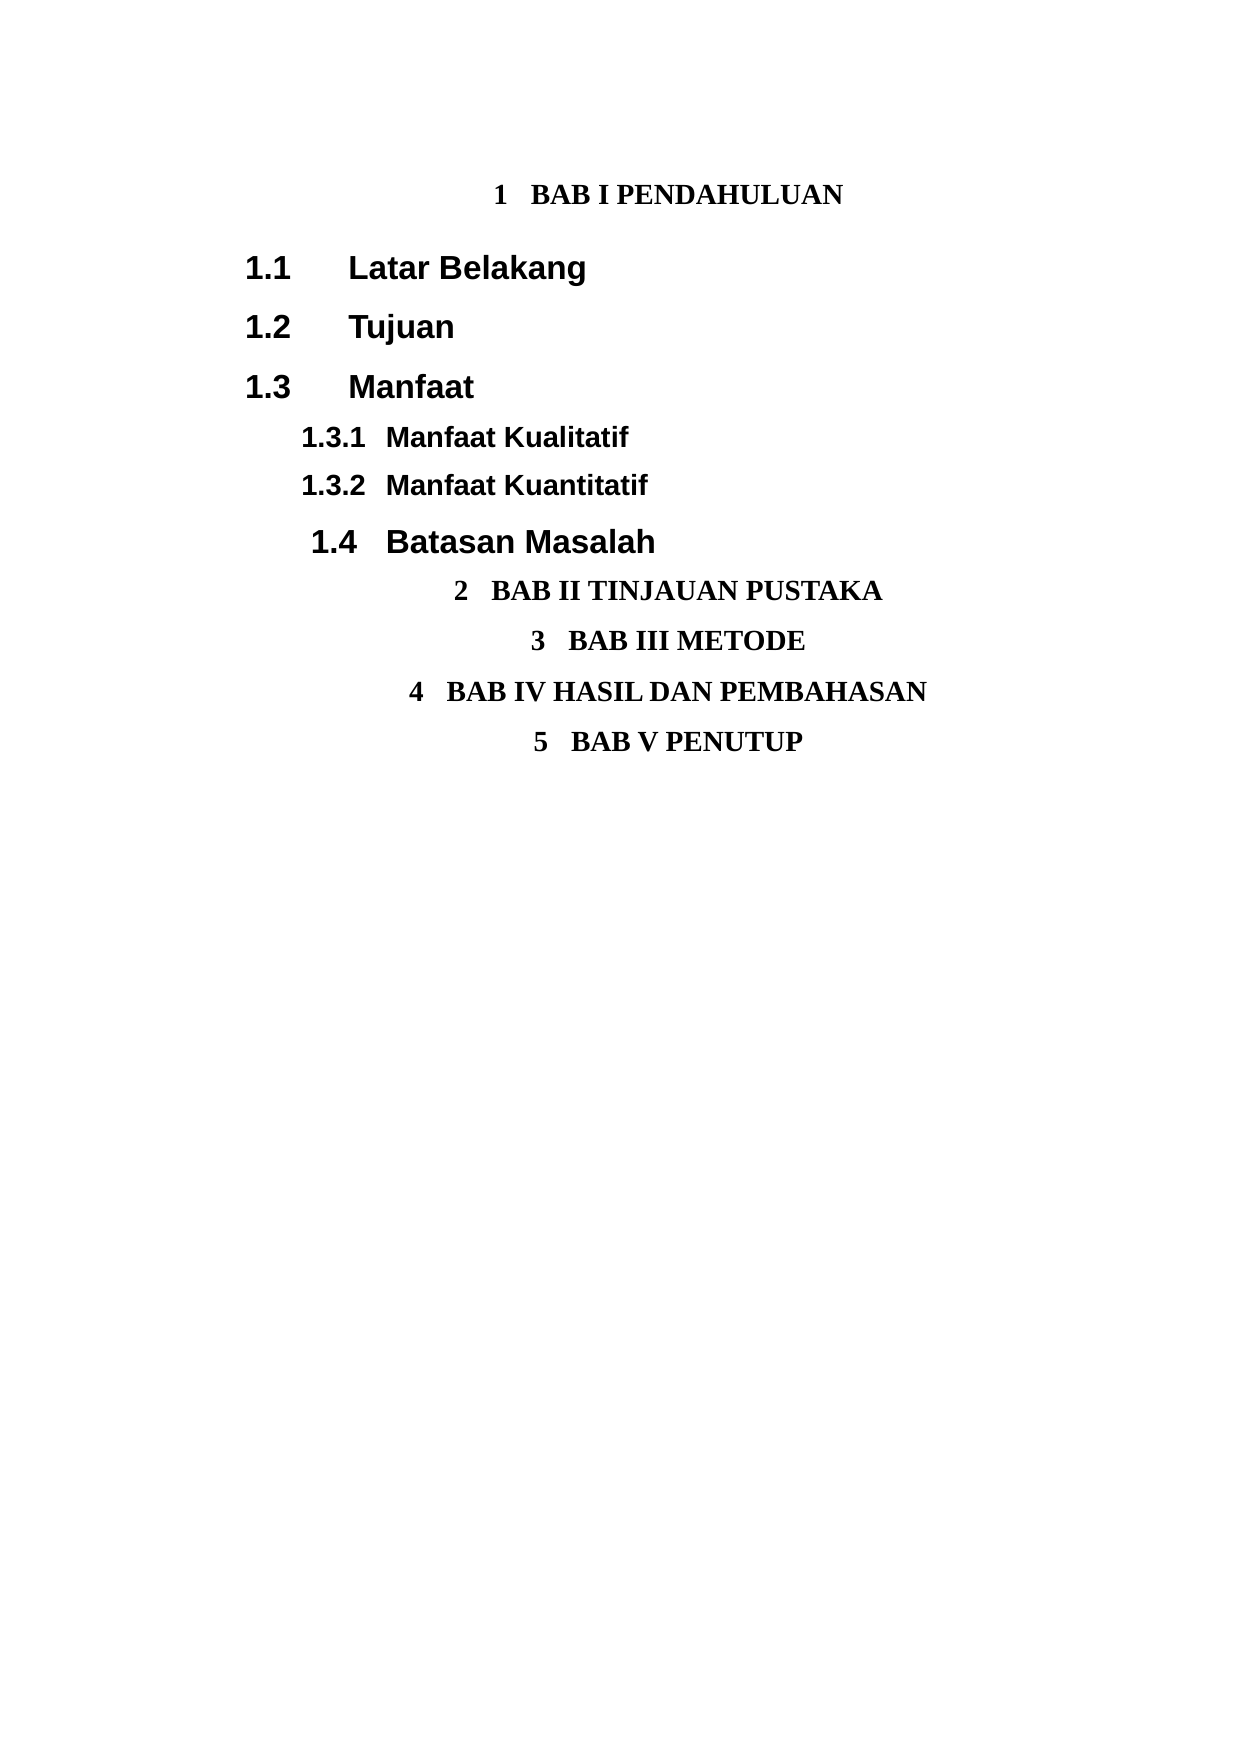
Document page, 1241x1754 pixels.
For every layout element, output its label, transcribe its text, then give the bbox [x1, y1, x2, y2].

subtitle BAB IV HASIL DAN PEMBAHASAN [273, 674, 1063, 707]
subtitle Manfaat Kuantitatif [301, 468, 1063, 501]
subtitle Manfaat Kualitatif [301, 420, 1063, 453]
subtitle BAB I PENDAHULUAN [273, 177, 1063, 211]
subtitle Manfaat [245, 367, 1063, 405]
subtitle Batasan Masalah [311, 522, 1063, 561]
subtitle BAB II TINJAUAN PUSTAKA [273, 573, 1063, 607]
subtitle BAB III METODE [273, 623, 1063, 657]
subtitle Latar Belakang [245, 248, 1063, 287]
subtitle BAB V PENUTUP [273, 724, 1063, 758]
subtitle Tujuan [245, 307, 1063, 346]
